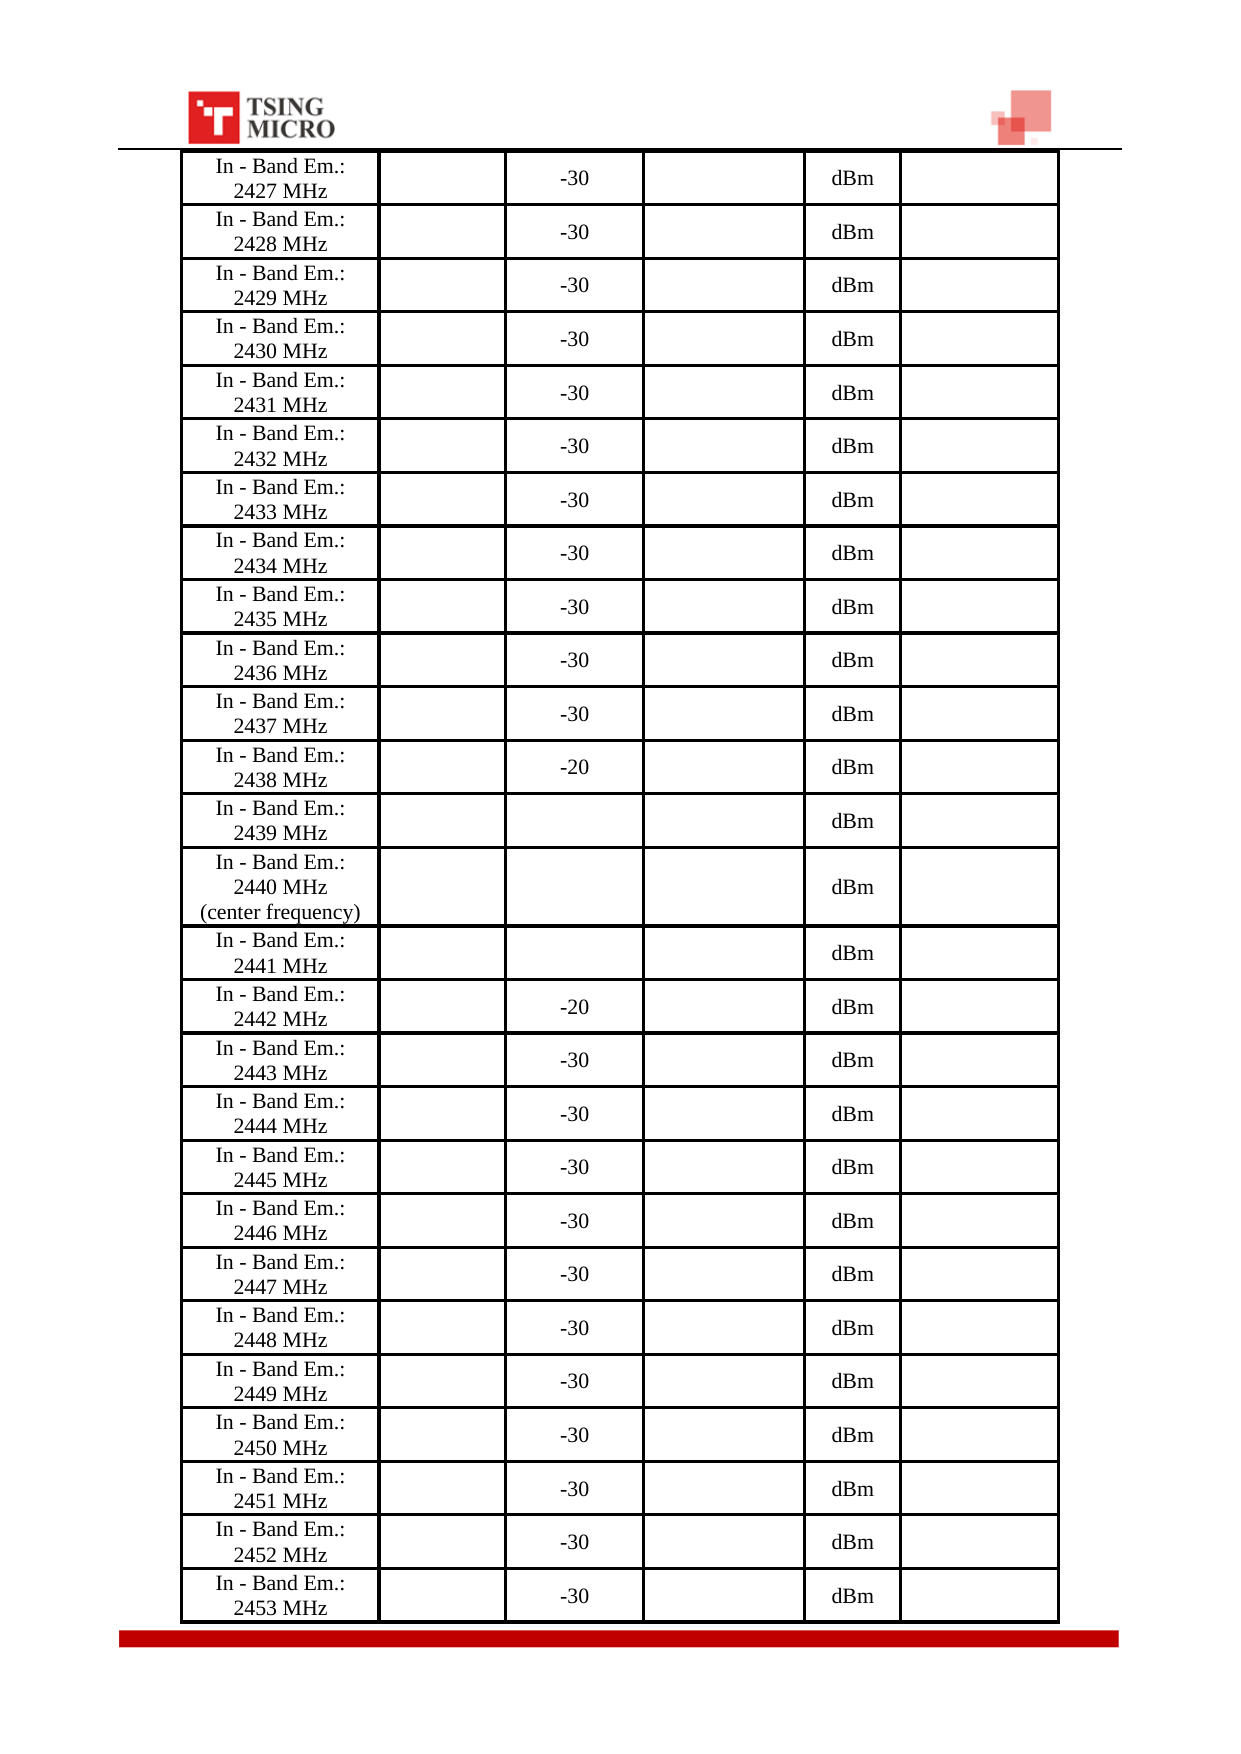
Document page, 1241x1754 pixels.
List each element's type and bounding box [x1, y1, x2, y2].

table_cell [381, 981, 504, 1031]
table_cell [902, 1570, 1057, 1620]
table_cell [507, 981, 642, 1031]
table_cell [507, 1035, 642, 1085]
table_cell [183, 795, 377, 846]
picture [187, 88, 1053, 146]
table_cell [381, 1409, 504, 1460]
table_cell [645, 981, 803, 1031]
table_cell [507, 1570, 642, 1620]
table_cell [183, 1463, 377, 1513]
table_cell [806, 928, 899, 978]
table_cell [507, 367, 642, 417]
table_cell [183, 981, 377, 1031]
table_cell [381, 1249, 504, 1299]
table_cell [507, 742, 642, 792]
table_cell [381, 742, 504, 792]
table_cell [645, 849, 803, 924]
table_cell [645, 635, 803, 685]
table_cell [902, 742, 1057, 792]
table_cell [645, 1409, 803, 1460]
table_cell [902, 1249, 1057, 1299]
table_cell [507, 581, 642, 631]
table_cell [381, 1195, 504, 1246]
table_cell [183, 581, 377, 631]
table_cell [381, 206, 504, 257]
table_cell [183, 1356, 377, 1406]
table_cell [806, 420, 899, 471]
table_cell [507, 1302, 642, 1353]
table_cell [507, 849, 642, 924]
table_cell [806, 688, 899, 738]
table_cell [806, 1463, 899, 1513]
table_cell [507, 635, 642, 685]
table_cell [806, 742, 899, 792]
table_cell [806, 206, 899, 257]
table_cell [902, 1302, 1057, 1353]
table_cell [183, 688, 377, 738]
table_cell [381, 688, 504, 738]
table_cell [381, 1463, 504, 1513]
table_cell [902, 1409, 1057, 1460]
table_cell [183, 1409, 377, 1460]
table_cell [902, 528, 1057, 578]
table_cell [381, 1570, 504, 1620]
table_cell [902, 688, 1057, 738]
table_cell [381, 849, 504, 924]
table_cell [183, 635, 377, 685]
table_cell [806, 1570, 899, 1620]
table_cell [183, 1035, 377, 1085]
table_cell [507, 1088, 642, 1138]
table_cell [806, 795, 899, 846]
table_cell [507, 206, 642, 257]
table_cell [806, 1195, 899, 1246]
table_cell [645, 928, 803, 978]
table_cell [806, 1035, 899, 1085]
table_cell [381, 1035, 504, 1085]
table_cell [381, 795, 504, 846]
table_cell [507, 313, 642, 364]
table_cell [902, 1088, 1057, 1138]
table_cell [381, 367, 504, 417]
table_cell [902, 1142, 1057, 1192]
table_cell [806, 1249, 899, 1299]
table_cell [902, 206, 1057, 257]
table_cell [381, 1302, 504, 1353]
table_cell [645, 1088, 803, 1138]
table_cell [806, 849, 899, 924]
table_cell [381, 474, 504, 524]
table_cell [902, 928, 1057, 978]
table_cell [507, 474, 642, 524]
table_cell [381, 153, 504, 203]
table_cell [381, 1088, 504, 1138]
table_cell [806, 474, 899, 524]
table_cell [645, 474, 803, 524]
picture [118, 1629, 1121, 1651]
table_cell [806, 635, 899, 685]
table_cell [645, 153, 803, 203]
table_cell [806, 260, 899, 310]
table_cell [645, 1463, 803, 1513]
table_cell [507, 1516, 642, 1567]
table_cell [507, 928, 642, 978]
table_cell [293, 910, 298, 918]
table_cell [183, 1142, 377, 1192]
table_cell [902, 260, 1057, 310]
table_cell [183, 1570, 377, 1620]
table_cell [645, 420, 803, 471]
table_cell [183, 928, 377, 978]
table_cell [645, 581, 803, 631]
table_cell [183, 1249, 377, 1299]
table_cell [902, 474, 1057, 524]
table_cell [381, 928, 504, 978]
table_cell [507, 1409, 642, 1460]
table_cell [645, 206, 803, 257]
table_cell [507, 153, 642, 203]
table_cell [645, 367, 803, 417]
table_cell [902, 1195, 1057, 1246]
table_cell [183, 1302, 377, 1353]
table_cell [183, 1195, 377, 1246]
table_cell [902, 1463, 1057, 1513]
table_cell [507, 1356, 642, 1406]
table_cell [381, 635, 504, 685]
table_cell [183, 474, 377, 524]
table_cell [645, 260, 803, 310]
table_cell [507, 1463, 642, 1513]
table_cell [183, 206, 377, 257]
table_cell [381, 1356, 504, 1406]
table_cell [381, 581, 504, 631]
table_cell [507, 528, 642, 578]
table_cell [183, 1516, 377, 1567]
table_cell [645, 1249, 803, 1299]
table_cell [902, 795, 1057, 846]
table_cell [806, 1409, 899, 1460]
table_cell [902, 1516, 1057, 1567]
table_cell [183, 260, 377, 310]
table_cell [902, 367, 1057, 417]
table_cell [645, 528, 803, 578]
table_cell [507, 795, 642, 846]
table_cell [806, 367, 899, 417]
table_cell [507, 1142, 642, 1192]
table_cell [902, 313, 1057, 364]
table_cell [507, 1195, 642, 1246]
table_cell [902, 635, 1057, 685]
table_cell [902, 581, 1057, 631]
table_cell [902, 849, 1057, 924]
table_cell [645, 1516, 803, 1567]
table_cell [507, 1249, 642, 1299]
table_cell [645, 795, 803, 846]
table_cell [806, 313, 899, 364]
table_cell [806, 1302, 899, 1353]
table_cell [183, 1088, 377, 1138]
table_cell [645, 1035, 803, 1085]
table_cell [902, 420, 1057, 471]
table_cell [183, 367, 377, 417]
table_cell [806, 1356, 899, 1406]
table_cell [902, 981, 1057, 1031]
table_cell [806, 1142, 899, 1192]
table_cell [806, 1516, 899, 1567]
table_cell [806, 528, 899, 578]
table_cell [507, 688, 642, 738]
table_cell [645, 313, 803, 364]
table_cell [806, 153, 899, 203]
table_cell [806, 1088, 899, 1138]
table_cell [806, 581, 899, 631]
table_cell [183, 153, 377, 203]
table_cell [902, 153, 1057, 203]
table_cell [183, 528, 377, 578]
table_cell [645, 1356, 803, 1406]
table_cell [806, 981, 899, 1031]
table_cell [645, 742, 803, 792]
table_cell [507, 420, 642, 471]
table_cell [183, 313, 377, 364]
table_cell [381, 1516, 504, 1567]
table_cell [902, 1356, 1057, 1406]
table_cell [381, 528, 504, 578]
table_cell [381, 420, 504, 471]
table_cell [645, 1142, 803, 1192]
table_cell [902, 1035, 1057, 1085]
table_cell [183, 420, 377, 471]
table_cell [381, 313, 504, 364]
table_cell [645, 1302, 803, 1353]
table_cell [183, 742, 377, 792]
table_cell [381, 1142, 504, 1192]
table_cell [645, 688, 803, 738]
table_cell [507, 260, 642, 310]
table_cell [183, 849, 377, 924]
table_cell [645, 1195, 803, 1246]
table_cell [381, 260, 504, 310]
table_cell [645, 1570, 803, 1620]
